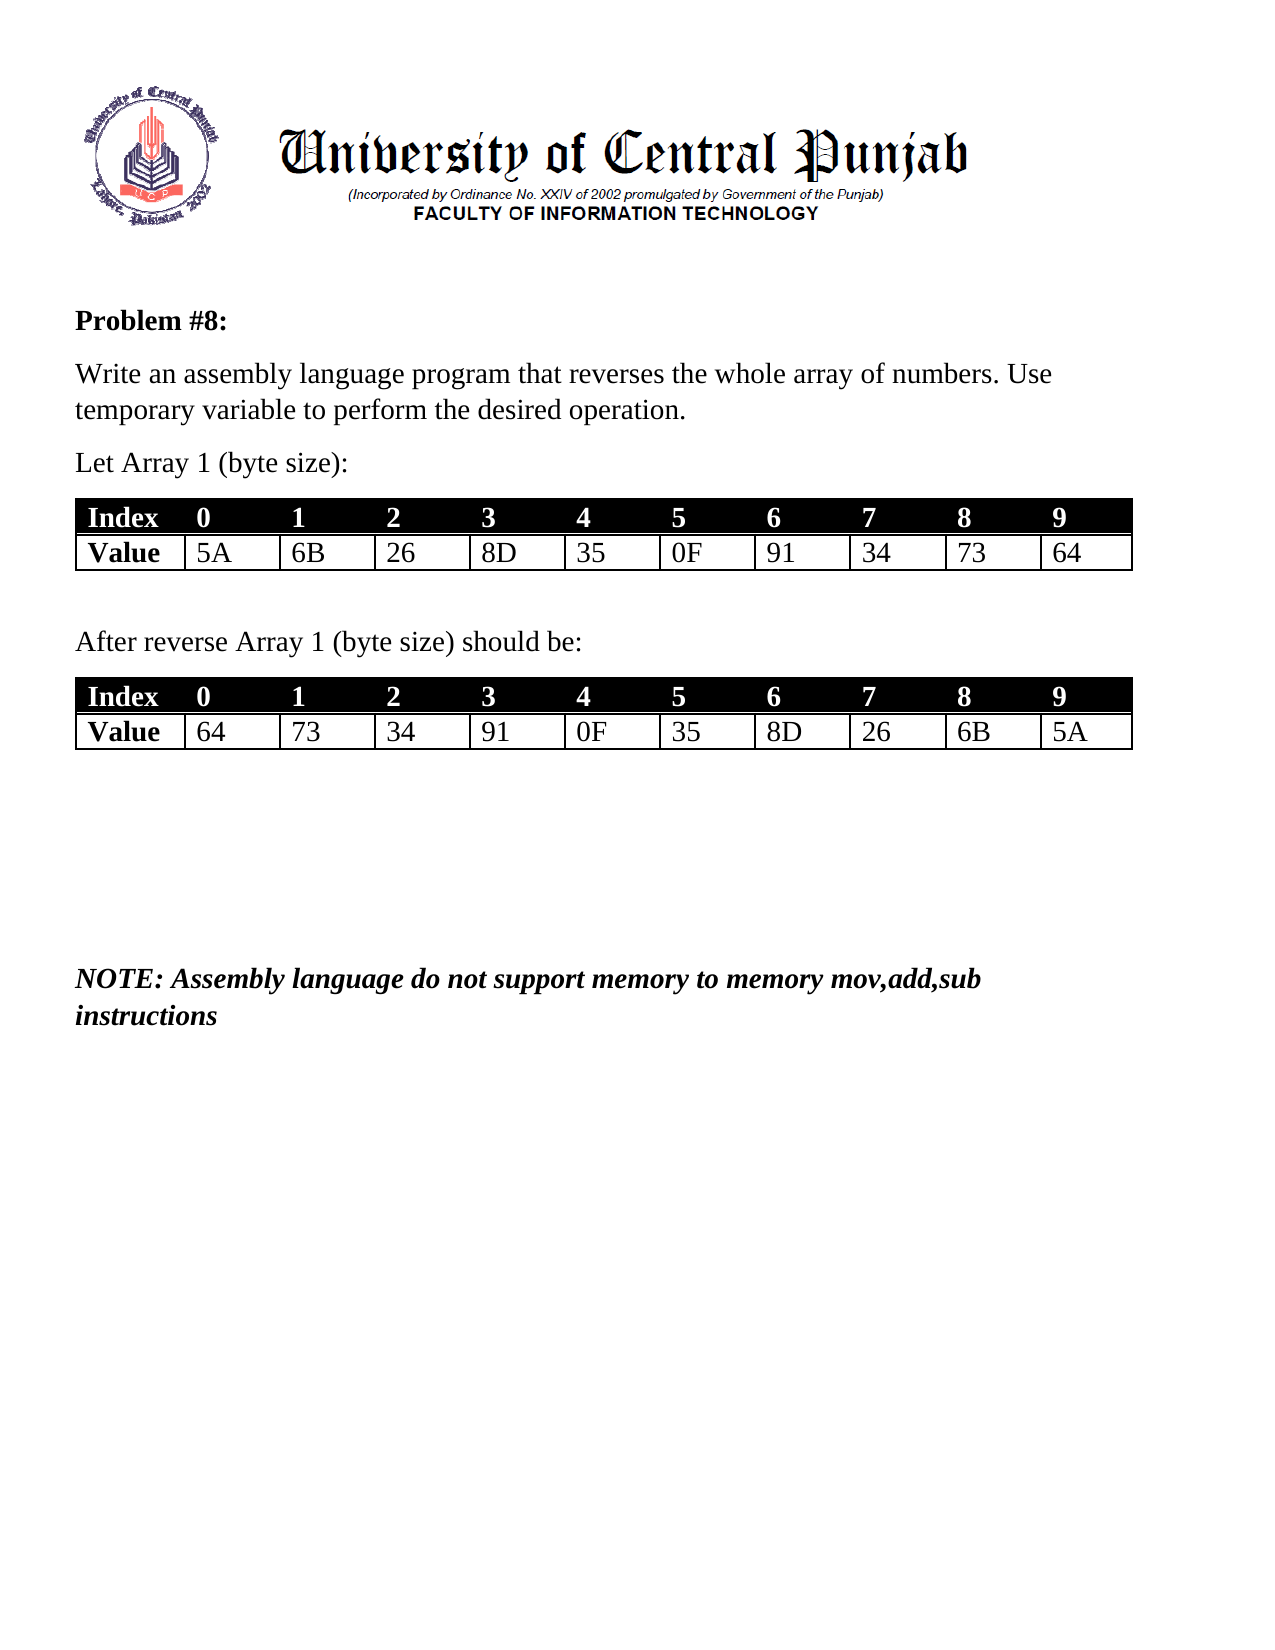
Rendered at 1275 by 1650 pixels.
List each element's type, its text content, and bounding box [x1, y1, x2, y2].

table_cell 91 [471, 715, 564, 748]
table_header 4 [565, 679, 660, 712]
table_header 0 [185, 679, 280, 712]
table_header 8 [946, 500, 1041, 533]
table_header 1 [280, 500, 375, 533]
picture [75, 75, 1017, 251]
table_cell 26 [851, 715, 945, 748]
table_cell 73 [281, 715, 374, 748]
table_header Index [77, 679, 185, 712]
text Write an assembly language program that reverses the whole array of numbers. Use temporary variable to perform the desired operation. [75, 356, 1125, 426]
table_cell 34 [851, 536, 945, 569]
table_header 6 [755, 500, 850, 533]
table_cell 0F [566, 715, 659, 748]
table_header 3 [470, 500, 565, 533]
table_header 5 [660, 679, 755, 712]
table_header 9 [1041, 500, 1131, 533]
table_header 3 [470, 679, 565, 712]
table_cell 8D [471, 536, 564, 569]
table_cell 73 [947, 536, 1040, 569]
table_cell 8D [756, 715, 849, 748]
text NOTE: Assembly language do not support memory to memory mov,add,sub instructions [75, 961, 1125, 1031]
table_cell 5A [186, 536, 279, 569]
table_cell 91 [756, 536, 849, 569]
text After reverse Array 1 (byte size) should be: [75, 624, 1125, 658]
table_cell 35 [566, 536, 659, 569]
table_cell 35 [661, 715, 754, 748]
table_cell 6B [947, 715, 1040, 748]
table_header 9 [1041, 679, 1131, 712]
table_header Index [77, 500, 185, 533]
table_header 6 [755, 679, 850, 712]
table_header 2 [375, 679, 470, 712]
table_cell 26 [376, 536, 469, 569]
table_header 7 [850, 500, 946, 533]
table_header 2 [375, 500, 470, 533]
table_header 8 [946, 679, 1041, 712]
table_cell 6B [281, 536, 374, 569]
table_cell 64 [186, 715, 279, 748]
table_header 5 [660, 500, 755, 533]
table_cell 64 [1042, 536, 1131, 569]
table_cell 34 [376, 715, 469, 748]
table_header 1 [280, 679, 375, 712]
table_header 4 [565, 500, 660, 533]
table_header 7 [850, 679, 946, 712]
table_cell Value [77, 715, 184, 748]
text Problem #8: [75, 303, 1125, 337]
text Let Array 1 (byte size): [75, 445, 1125, 479]
table_cell 0F [661, 536, 754, 569]
table_cell 5A [1042, 715, 1131, 748]
table_header 0 [185, 500, 280, 533]
table_cell Value [77, 536, 184, 569]
